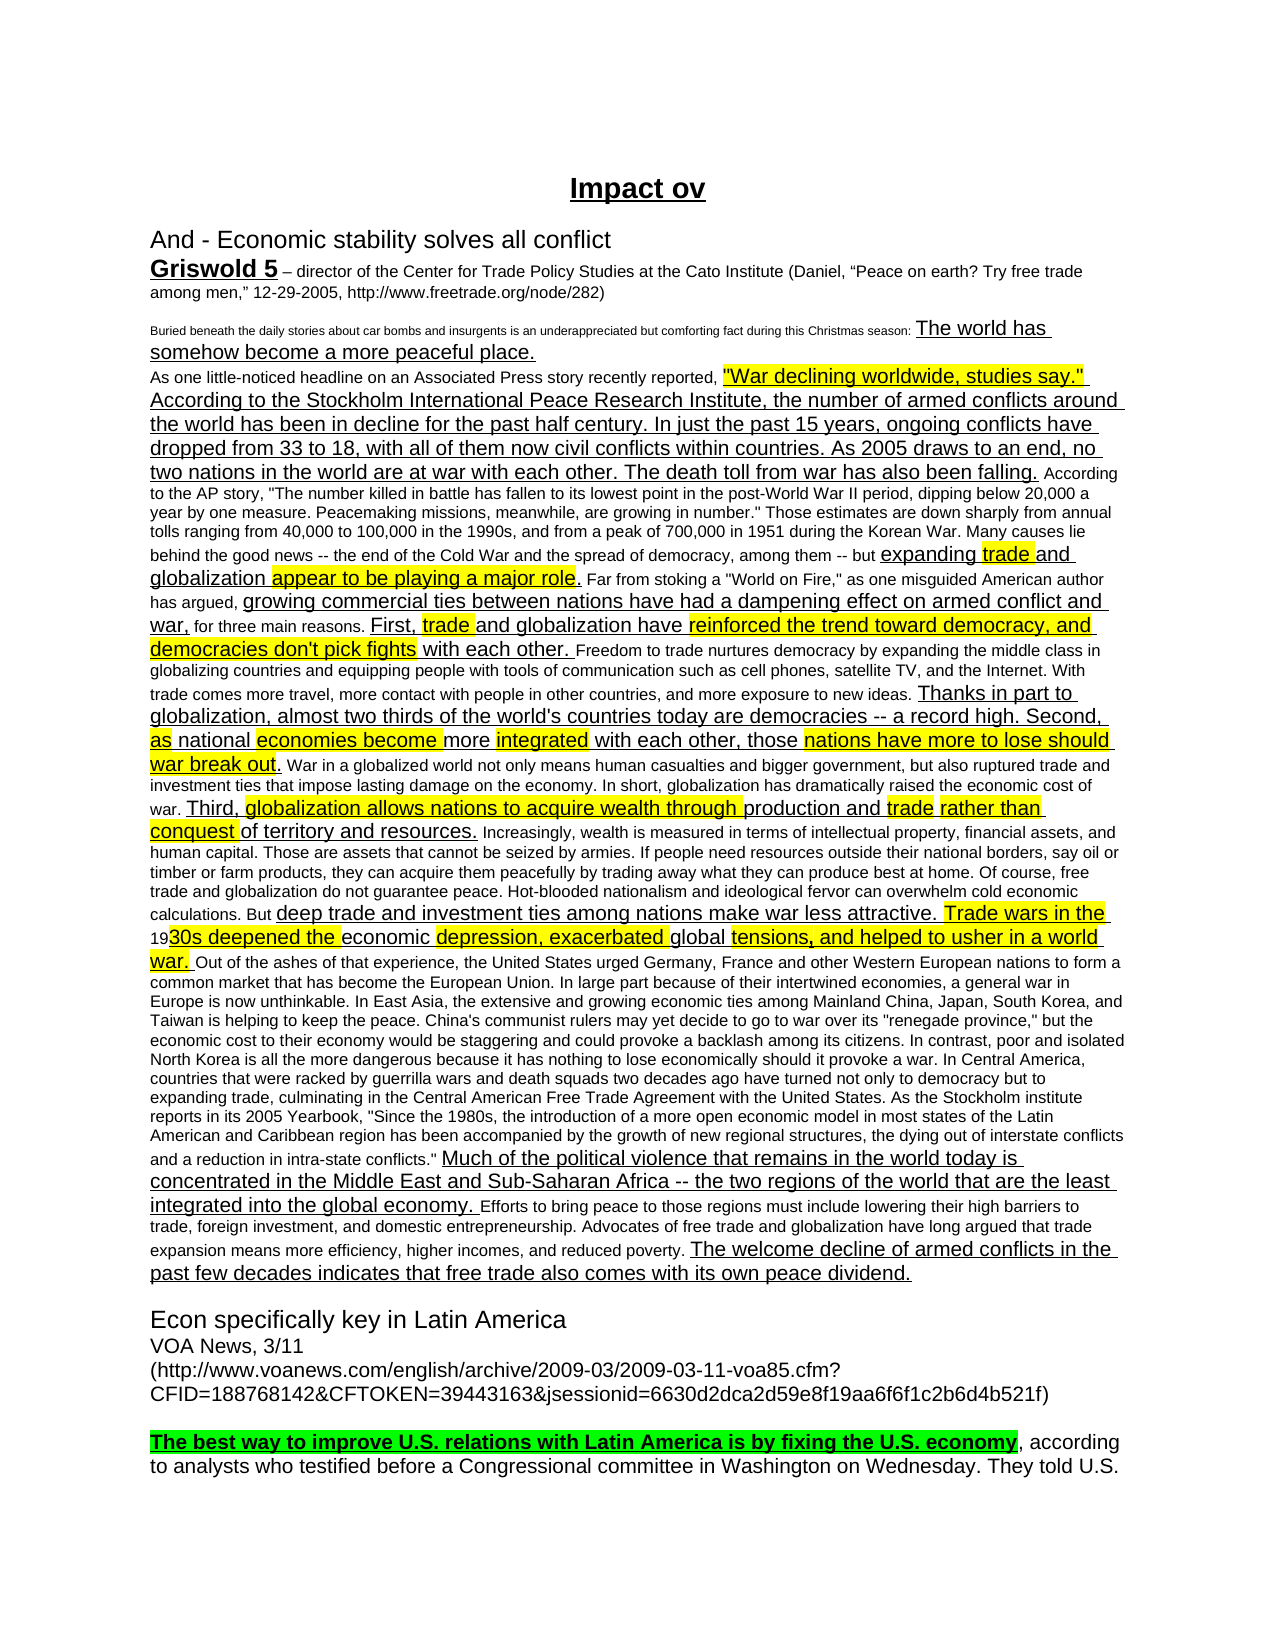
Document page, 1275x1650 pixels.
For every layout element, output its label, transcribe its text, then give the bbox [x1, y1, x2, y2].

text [150, 1430, 1125, 1478]
text As one little-noticed headline on an Associated Press story recently reported, "War declining worldwide, studies say." According to the Stockholm International Peace Research Institute, the number of armed conflicts around the world has been in decline for the past half century. In just the past 15 years, ongoing conflicts have dropped from 33 to 18, with all of them now civil conflicts within countries. As 2005 draws to an end, no two nations in the world are at war with each other. The death toll from war has also been falling. According to the AP story, "The number killed in battle has fallen to its lowest point in the post-World War II period, dipping below 20,000 a year by one measure. Peacemaking missions, meanwhile, are growing in number." Those estimates are down sharply from annual tolls ranging from 40,000 to 100,000 in the 1990s, and from a peak of 700,000 in 1951 during the Korean War. Many causes lie behind the good news -- the end of the Cold War and the spread of democracy, among them -- but expanding trade and globalization appear to be playing a major role. Far from stoking a "World on Fire," as one misguided American author has argued, growing commercial ties between nations have had a dampening effect on armed conflict and war, for three main reasons. First, trade and globalization have reinforced the trend toward democracy, and democracies don't pick fights with each other. Freedom to trade nurtures democracy by expanding the middle class in globalizing countries and equipping people with tools of communication such as cell phones, satellite TV, and the Internet. With trade comes more travel, more contact with people in other countries, and more exposure to new ideas. Thanks in part to globalization, almost two thirds of the world's countries today are democracies -- a record high. Second, as national economies become more integrated with each other, those nations have more to lose should war break out. War in a globalized world not only means human casualties and bigger government, but also ruptured trade and investment ties that impose lasting damage on the economy. In short, globalization has dramatically raised the economic cost of war. Third, globalization allows nations to acquire wealth through production and trade rather than conquest of territory and resources. Increasingly, wealth is measured in terms of intellectual property, financial assets, and human capital. Those are assets that cannot be seized by armies. If people need resources outside their national borders, say oil or timber or farm products, they can acquire them peacefully by trading away what they can produce best at home. Of course, free trade and globalization do not guarantee peace. Hot-blooded nationalism and ideological fervor can overwhelm cold economic calculations. But deep trade and investment ties among nations make war less attractive. Trade wars in the 1930s deepened the economic depression, exacerbated global tensions, and helped to usher in a world war. Out of the ashes of that experience, the United States urged Germany, France and other Western European nations to form a common market that has become the European Union. In large part because of their intertwined economies, a general war in Europe is now unthinkable. In East Asia, the extensive and growing economic ties among Mainland China, Japan, South Korea, and Taiwan is helping to keep the peace. China's communist rulers may yet decide to go to war over its "renegade province," but the economic cost to their economy would be staggering and could provoke a backlash among its citizens. In contrast, poor and isolated North Korea is all the more dangerous because it has nothing to lose economically should it provoke a war. In Central America, countries that were racked by guerrilla wars and death squads two decades ago have turned not only to democracy but to expanding trade, culminating in the Central American Free Trade Agreement with the United States. As the Stockholm institute reports in its 2005 Yearbook, "Since the 1980s, the introduction of a more open economic model in most states of the Latin American and Caribbean region has been accompanied by the growth of new regional structures, the dying out of interstate conflicts and a reduction in intra-state conflicts." Much of the political violence that remains in the world today is concentrated in the Middle East and Sub-Saharan Africa -- the two regions of the world that are the least integrated into the global economy. Efforts to bring peace to those regions must include lowering their high barriers to trade, foreign investment, and domestic entrepreneurship. Advocates of free trade and globalization have long argued that trade expansion means more efficiency, higher incomes, and reduced poverty. The welcome decline of armed conflicts in the past few decades indicates that free trade also comes with its own peace dividend. [150, 410, 1125, 1284]
text Griswold 5 – director of the Center for Trade Policy Studies at the Cato Institute (Daniel, “Peace on earth? Try free trade among men,” 12-29-2005, http://www.freetrade.org/node/282) [150, 254, 1125, 302]
subtitle Impact ov [150, 171, 1125, 204]
text (http://www.voanews.com/english/archive/2009-03/2009-03-11-voa85.cfm?CFID=188768142&CFTOKEN=39443163&jsessionid=6630d2dca2d59e8f19aa6f6f1c2b6d4b521f) [150, 1358, 1125, 1406]
text Buried beneath the daily stories about car bombs and insurgents is an underappreciated but comforting fact during this Christmas season: The world has somehow become a more peaceful place. [150, 316, 1125, 364]
subtitle And - Economic stability solves all conflict [150, 225, 1125, 254]
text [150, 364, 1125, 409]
text VOA News, 3/11 [150, 1334, 1125, 1358]
subtitle Econ specifically key in Latin America [150, 1305, 1125, 1334]
